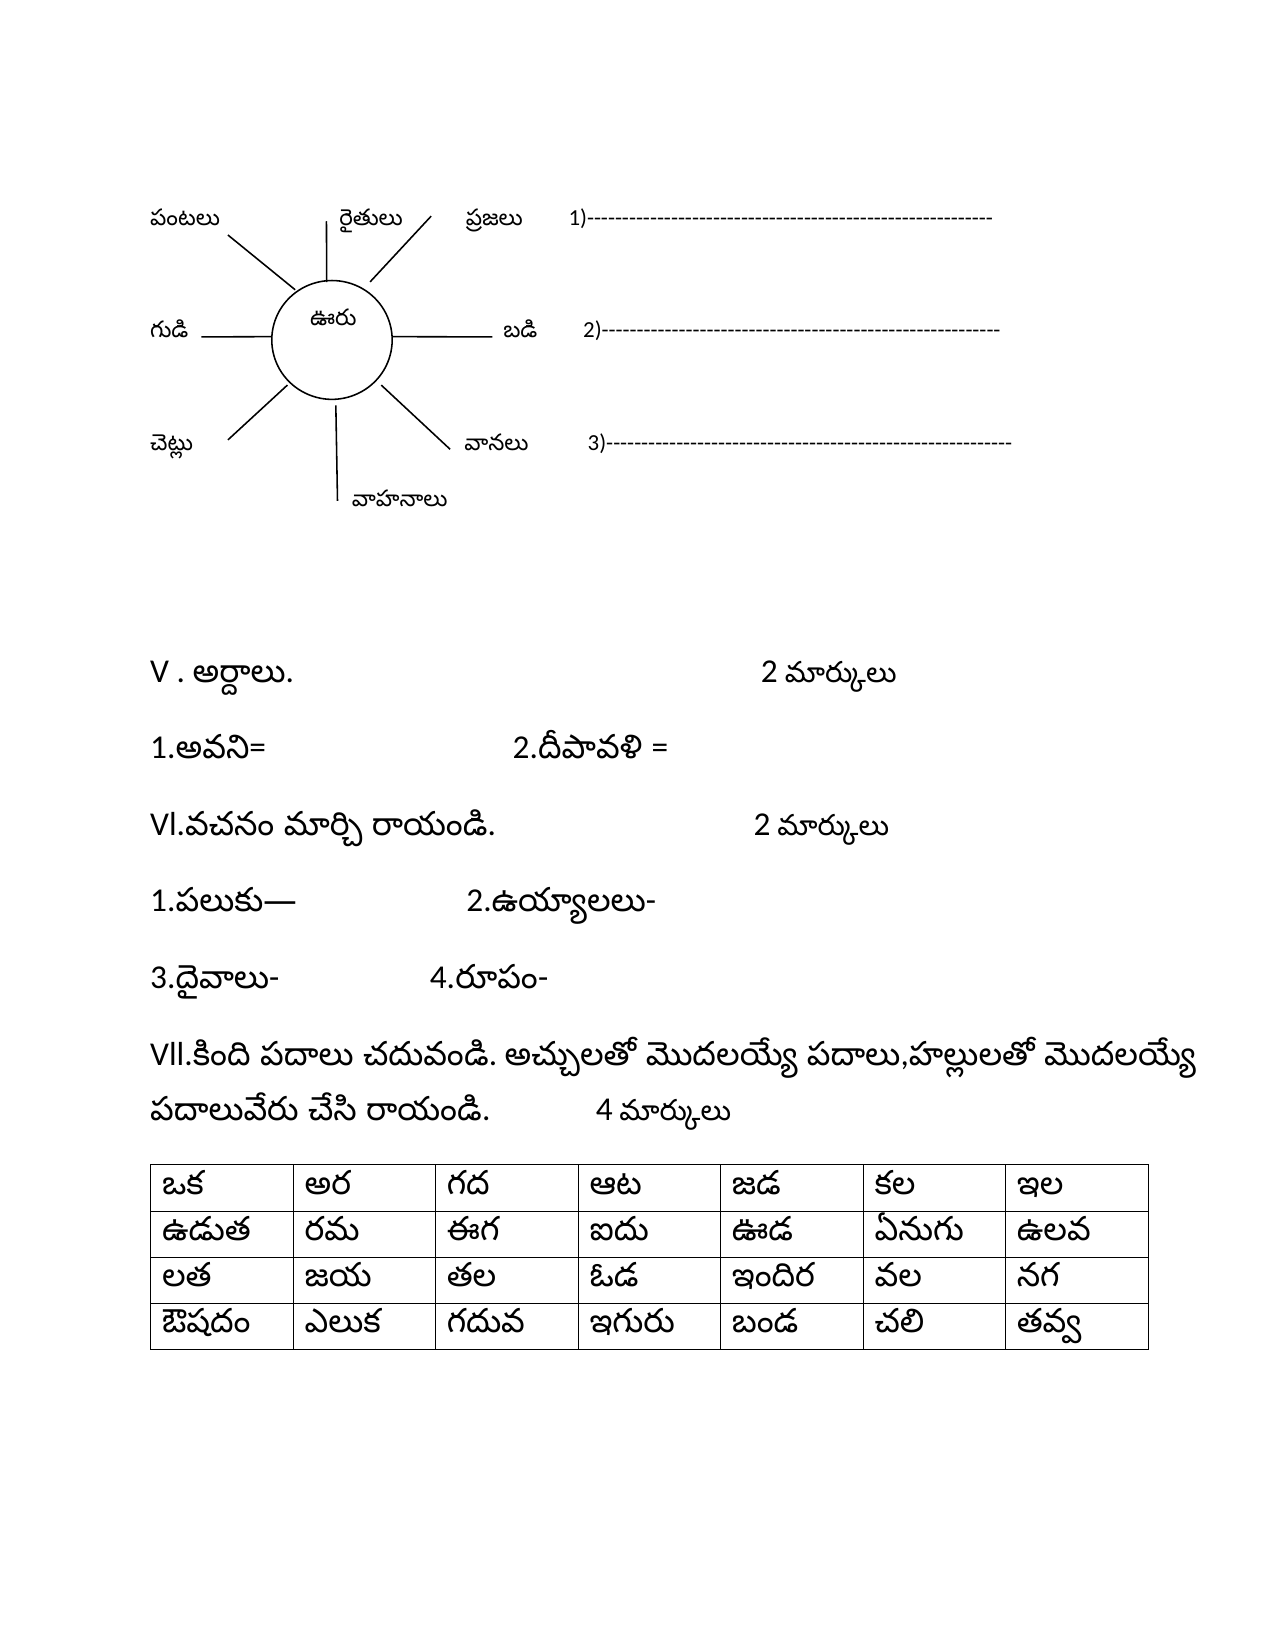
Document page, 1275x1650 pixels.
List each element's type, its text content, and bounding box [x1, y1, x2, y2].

text గుడి బడి 2)--------------------------------------------------------- [388, 315, 1275, 349]
table_cell ఊడ [721, 1212, 863, 1257]
table_header జడ [721, 1165, 863, 1211]
table_header కల [864, 1165, 1005, 1211]
text వాహనాలు [150, 487, 1275, 518]
text చెట్లు వానలు 3)---------------------------------------------------------- [338, 428, 1275, 461]
table_cell ఎలుక [294, 1304, 435, 1349]
text V . అర్దాలు. 2 మార్కులు [150, 650, 1275, 698]
table_cell ఓడ [579, 1258, 720, 1303]
table_cell నగ [1006, 1258, 1148, 1303]
text గుడి బడి 2)--------------------------------------------------------- [150, 315, 276, 349]
table_header ఆట [579, 1165, 720, 1211]
text Vl.వచనం మార్చి రాయండి. 2 మార్కులు [150, 803, 1275, 851]
table_header ఒక [151, 1165, 293, 1211]
table_cell బండ [721, 1304, 863, 1349]
table_header గద [436, 1165, 578, 1211]
table_cell ఉడుత [151, 1212, 293, 1257]
table_cell తల [436, 1258, 578, 1303]
text Vll.కింది పదాలు చదువండి. అచ్చులతో మొదలయ్యే పదాలు,హల్లులతో మొదలయ్యే పదాలువేరు చేసి రాయండి. 4 మార్కులు [150, 1033, 1275, 1136]
table_cell ఏనుగు [864, 1212, 1005, 1257]
table_cell చలి [864, 1304, 1005, 1349]
table_cell ఈగ [436, 1212, 578, 1257]
table_header ఇల [1006, 1165, 1148, 1211]
table_cell రమ [294, 1212, 435, 1257]
table_cell ఇందిర [721, 1258, 863, 1303]
text 1.అవని= 2.దీపావళి = [150, 726, 1275, 775]
table_cell ఔషదం [151, 1304, 293, 1349]
table_cell గదువ [436, 1304, 578, 1349]
text చెట్లు వానలు 3)---------------------------------------------------------- [150, 428, 336, 461]
table_header అర [294, 1165, 435, 1211]
table_cell లత [151, 1258, 293, 1303]
text 3.దైవాలు- 4.రూపం- [150, 956, 1275, 1004]
table_cell వల [864, 1258, 1005, 1303]
table_cell ఉలవ [1006, 1212, 1148, 1257]
table_cell ఐదు [579, 1212, 720, 1257]
table_cell ఇగురు [579, 1304, 720, 1349]
table_cell జయ [294, 1258, 435, 1303]
text పంటలు రైతులు ప్రజలు 1)---------------------------------------------------------- [150, 203, 1275, 236]
table_cell తవ్వ [1006, 1304, 1148, 1349]
text 1.పలుకు— 2.ఉయ్యాలలు- [150, 879, 1275, 928]
